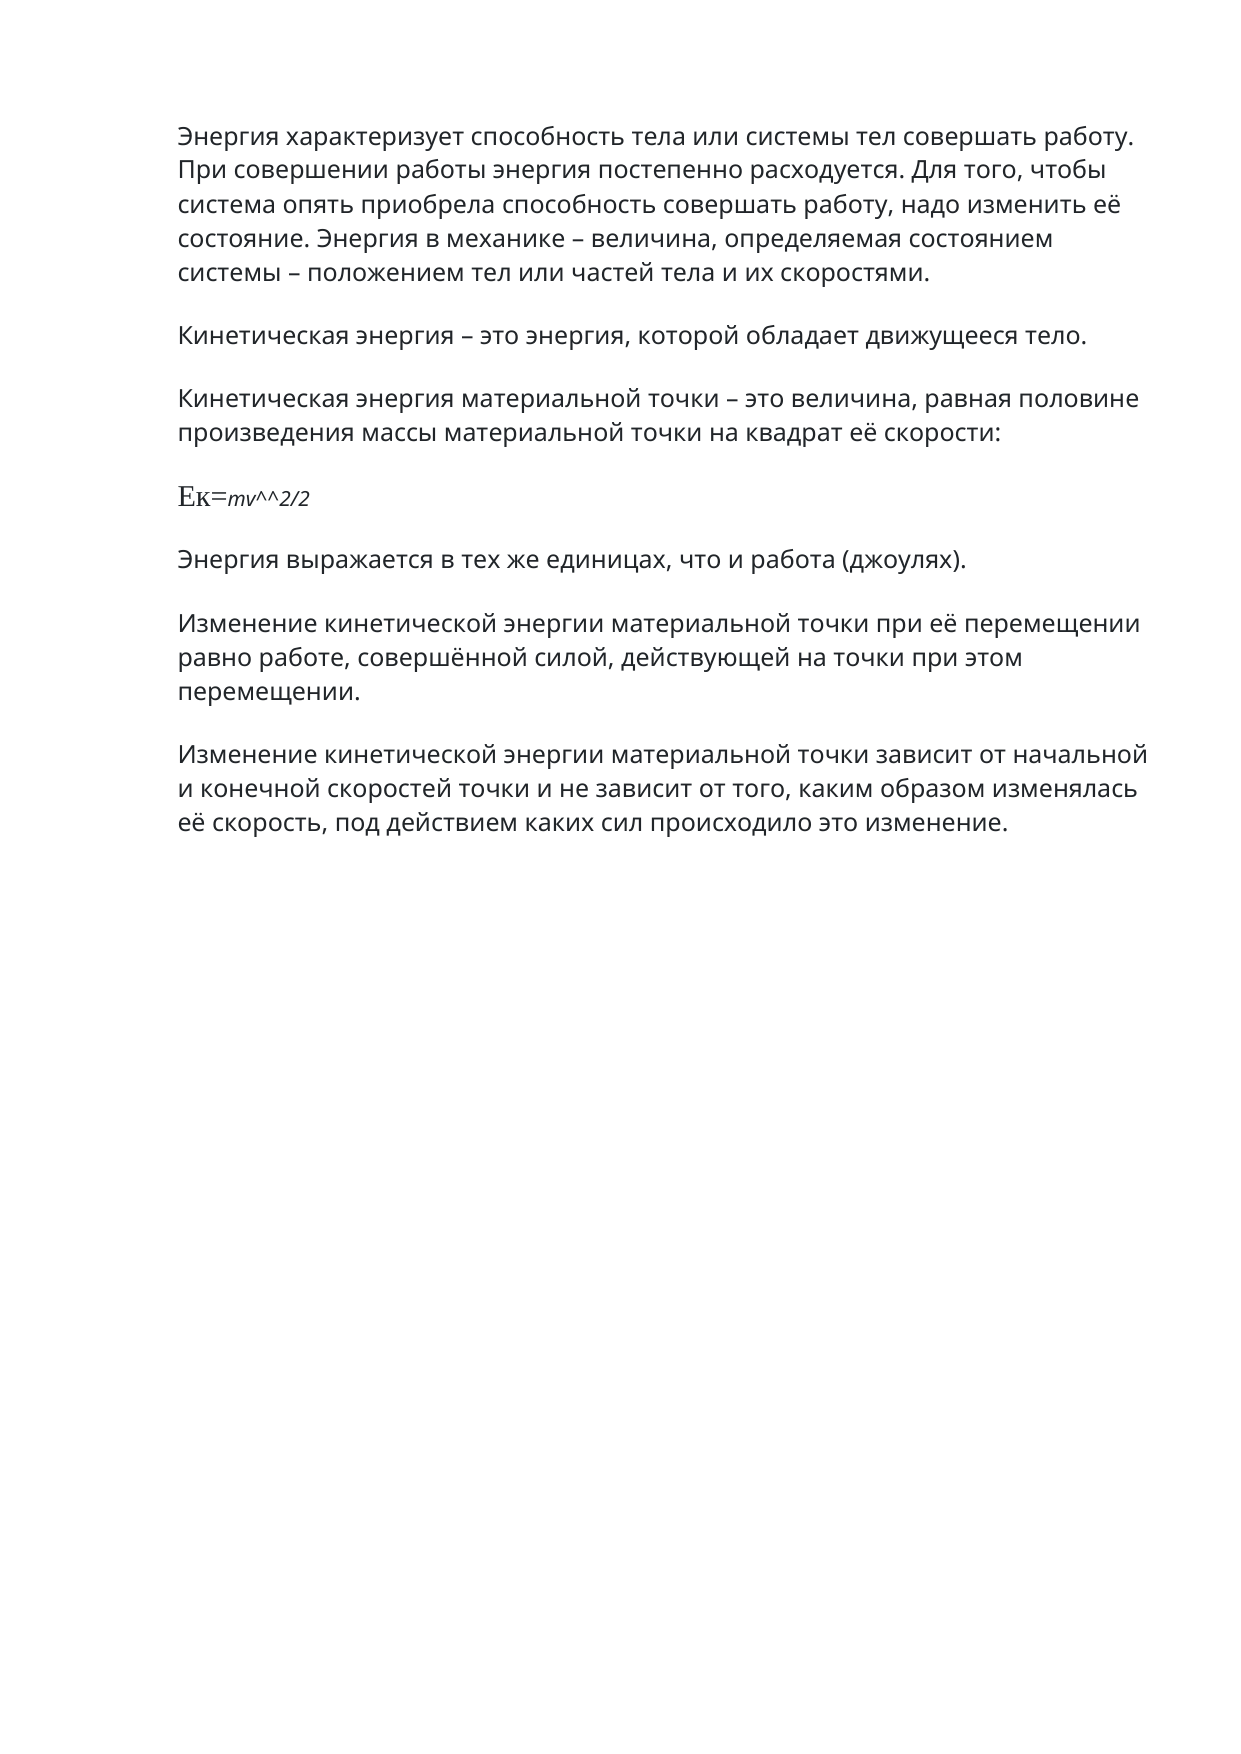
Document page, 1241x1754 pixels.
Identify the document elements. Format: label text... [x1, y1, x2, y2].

text Ек​=mv^^2/2 [177, 478, 1152, 513]
text Изменение кинетической энергии материальной точки при её перемещении равно работе, совершённой силой, действующей на точки при этом перемещении. [177, 605, 1152, 707]
text Энергия характеризует способность тела или системы тел совершать работу. При совершении работы энергия постепенно расходуется. Для того, чтобы система опять приобрела способность совершать работу, надо изменить её состояние. Энергия в механике – величина, определяемая состоянием системы – положением тел или частей тела и их скоростями. [177, 118, 1152, 288]
text Кинетическая энергия материальной точки – это величина, равная половине произведения массы материальной точки на квадрат её скорости: [177, 381, 1152, 449]
text Кинетическая энергия – это энергия, которой обладает движущееся тело. [177, 318, 1152, 352]
text Энергия выражается в тех же единицах, что и работа (джоулях). [177, 542, 1152, 576]
text Изменение кинетической энергии материальной точки зависит от начальной и конечной скоростей точки и не зависит от того, каким образом изменялась её скорость, под действием каких сил происходило это изменение. [177, 737, 1152, 839]
